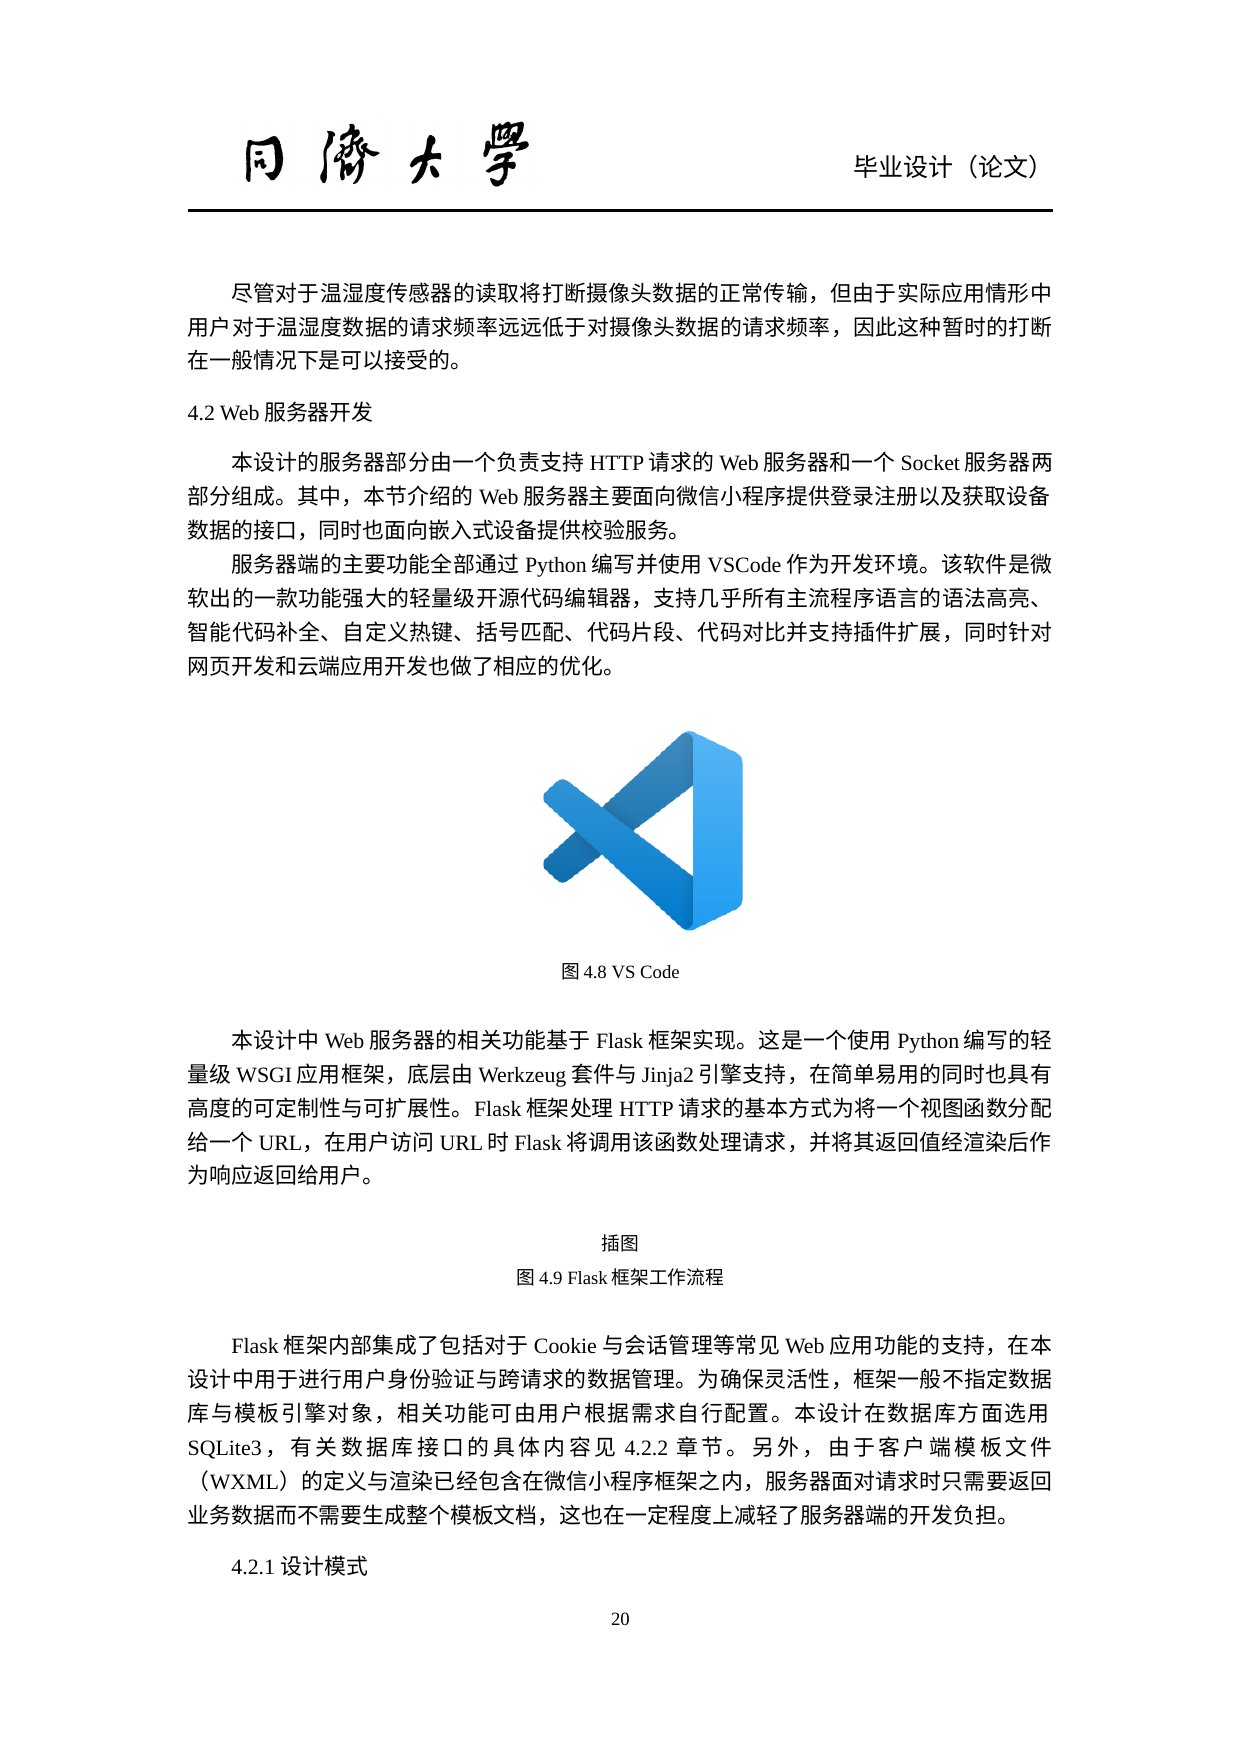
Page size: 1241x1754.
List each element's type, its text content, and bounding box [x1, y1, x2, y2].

picture [533, 716, 757, 941]
text 服务器端的主要功能全部通过Python编写并使用VSCode作为开发环境。该软件是微软出的一款功能强大的轻量级开源代码编辑器，支持几乎所有主流程序语言的语法高亮、智能代码补全、自定义热键、括号匹配、代码片段、代码对比并支持插件扩展，同时针对网页开发和云端应用开发也做了相应的优化。 [187, 546, 1053, 682]
text Flask框架内部集成了包括对于Cookie与会话管理等常见Web应用功能的支持，在本设计中用于进行用户身份验证与跨请求的数据管理。为确保灵活性，框架一般不指定数据库与模板引擎对象，相关功能可由用户根据需求自行配置。本设计在数据库方面选用SQLite3，有关数据库接口的具体内容见4.2.2章节。另外，由于客户端模板文件（WXML）的定义与渲染已经包含在微信小程序框架之内，服务器面对请求时只需要返回业务数据而不需要生成整个模板文档，这也在一定程度上减轻了服务器端的开发负担。 [187, 1327, 1053, 1531]
text 本设计的服务器部分由一个负责支持HTTP请求的Web服务器和一个Socket服务器两部分组成。其中，本节介绍的Web服务器主要面向微信小程序提供登录注册以及获取设备数据的接口，同时也面向嵌入式设备提供校验服务。 [187, 444, 1053, 546]
text 本设计中Web服务器的相关功能基于Flask框架实现。这是一个使用Python编写的轻量级WSGI应用框架，底层由Werkzeug套件与Jinja2引擎支持，在简单易用的同时也具有高度的可定制性与可扩展性。Flask框架处理 HTTP请求的基本方式为将一个视图函数分配给一个URL，在用户访问URL时Flask将调用该函数处理请求，并将其返回值经渲染后作为响应返回给用户。 [187, 1022, 1053, 1191]
text 4.2.1 设计模式 [187, 1548, 1053, 1582]
text 尽管对于温湿度传感器的读取将打断摄像头数据的正常传输，但由于实际应用情形中用户对于温湿度数据的请求频率远远低于对摄像头数据的请求频率，因此这种暂时的打断在一般情况下是可以接受的。 [187, 274, 1053, 376]
text 图4.9 Flask框架工作流程 [187, 1259, 1053, 1293]
picture [224, 113, 547, 193]
text 插图 [187, 1225, 1053, 1259]
text 图4.8 VS Code [187, 954, 1053, 988]
text 4.2 Web服务器开发 [187, 393, 1053, 427]
